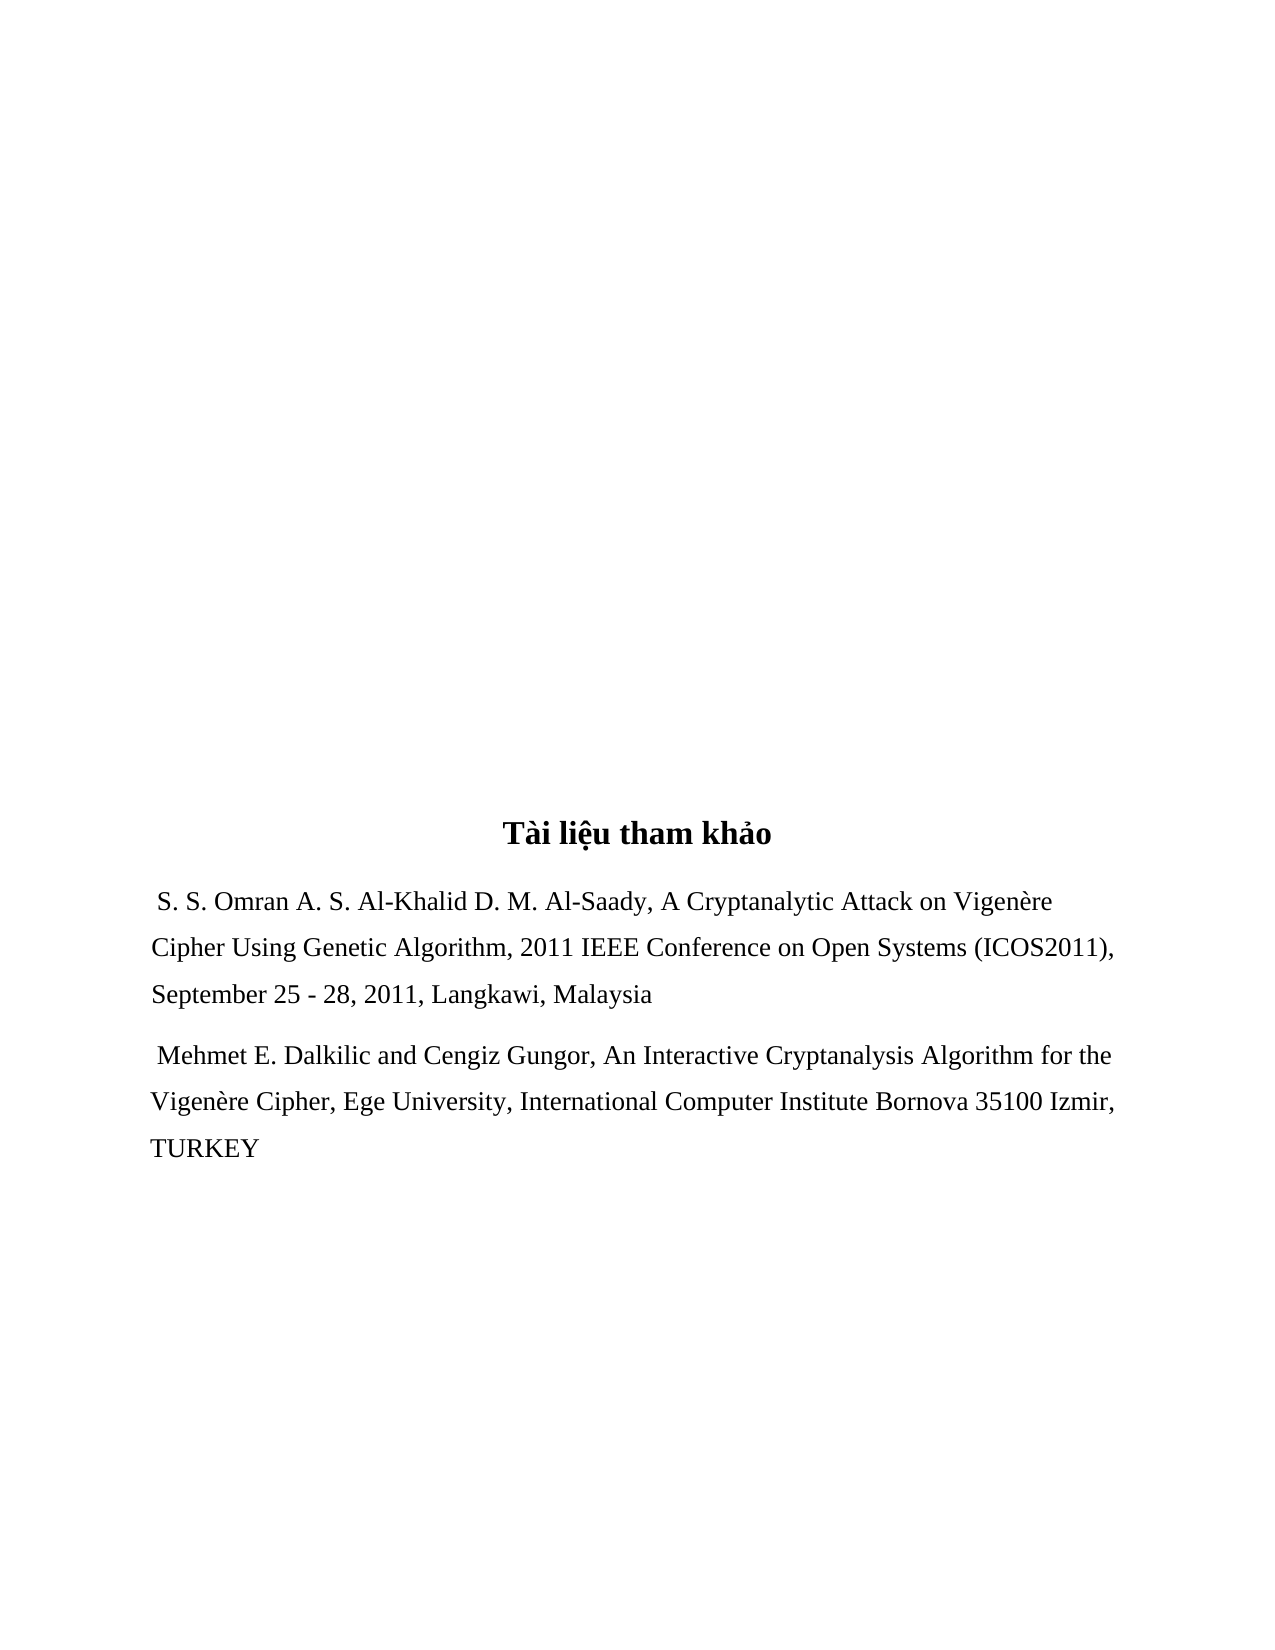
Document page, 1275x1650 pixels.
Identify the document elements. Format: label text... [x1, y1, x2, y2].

text Tài liệu tham khảo [150, 813, 1124, 851]
text S. S. Omran A. S. Al-Khalid D. M. Al-Saady, A Cryptanalytic Attack on Vigenère Cipher Using Genetic Algorithm, 2011 IEEE Conference on Open Systems (ICOS2011), September 25 - 28, 2011, Langkawi, Malaysia [150, 884, 1124, 1009]
text Mehmet E. Dalkilic and Cengiz Gungor, An Interactive Cryptanalysis Algorithm for the Vigenère Cipher, Ege University, International Computer Institute Bornova 35100 Izmir, TURKEY [150, 1039, 1125, 1163]
